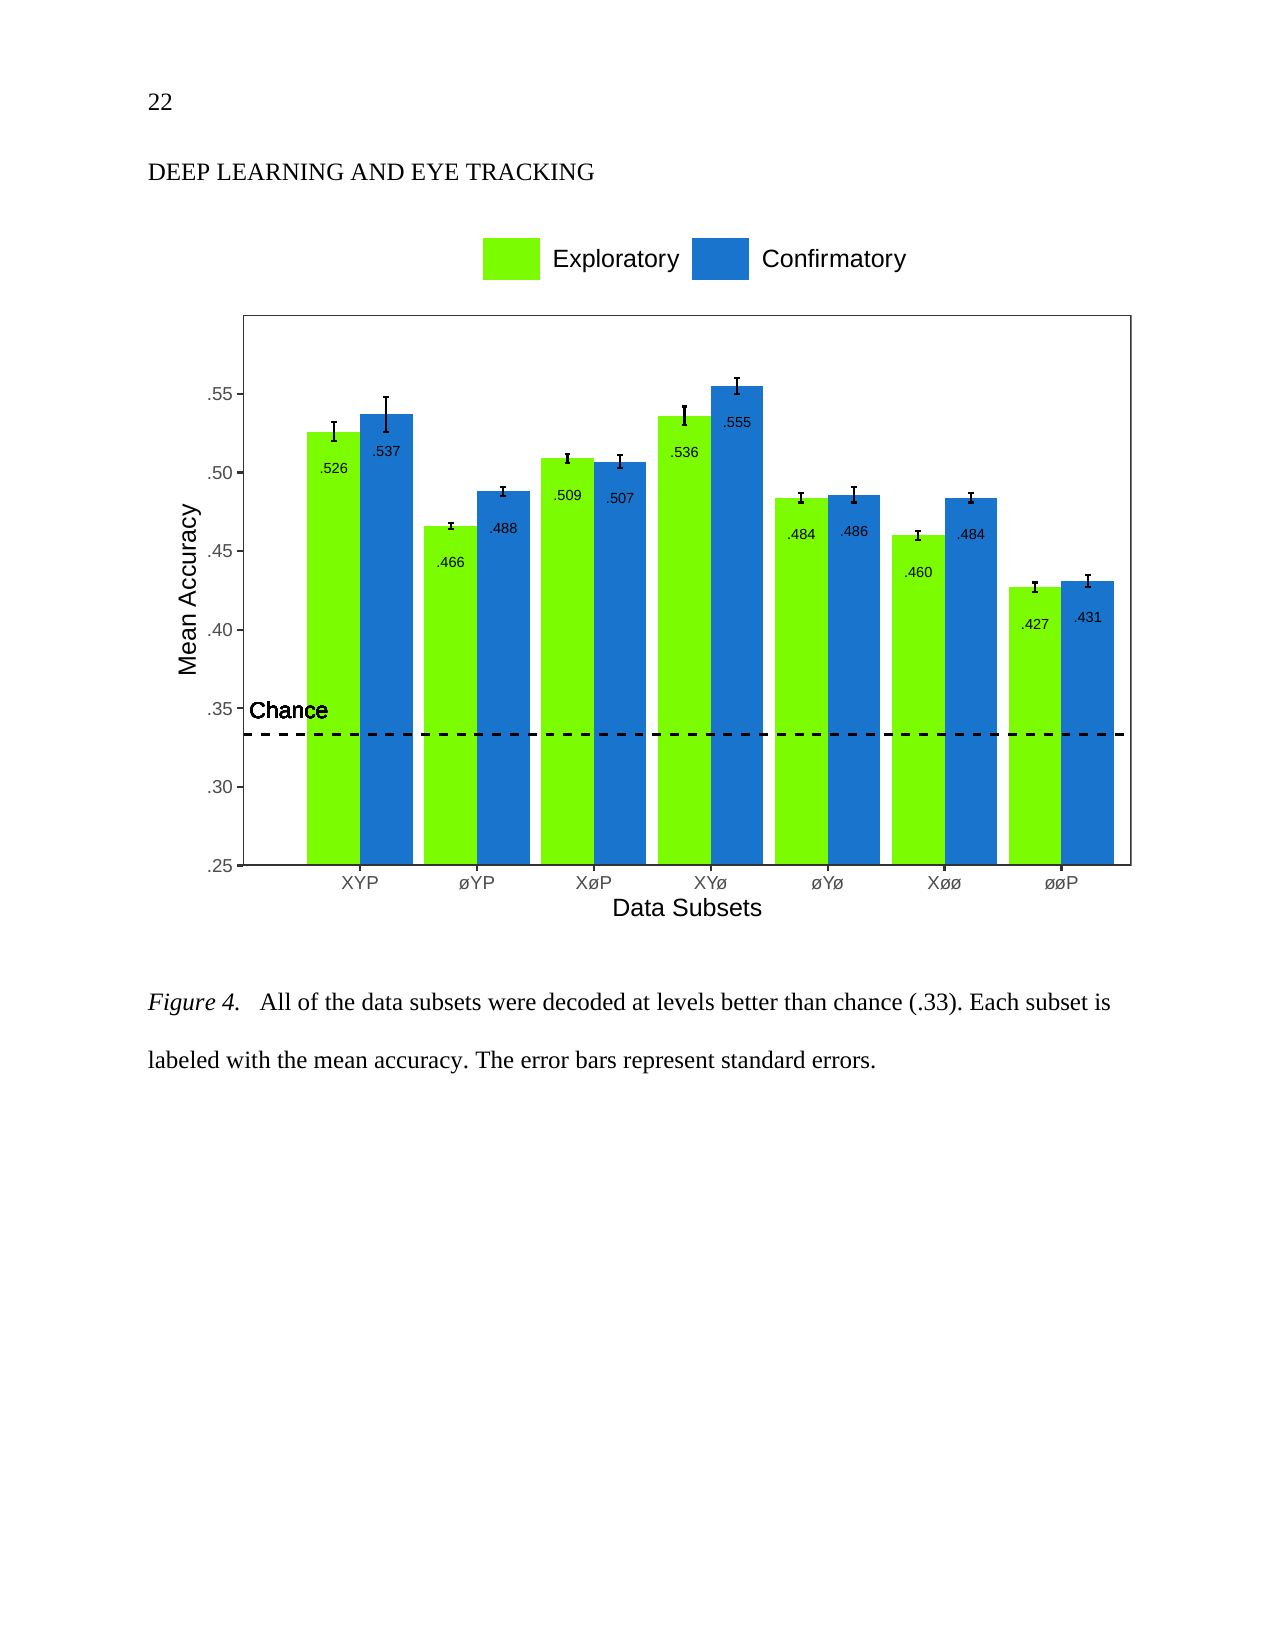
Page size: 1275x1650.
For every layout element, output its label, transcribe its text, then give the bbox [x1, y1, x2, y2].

text Figure 4. All of the data subsets were decoded at levels better than chance (.33). Each subset is labeled with the mean accuracy. The error bars represent standard errors. [148, 987, 1127, 1074]
